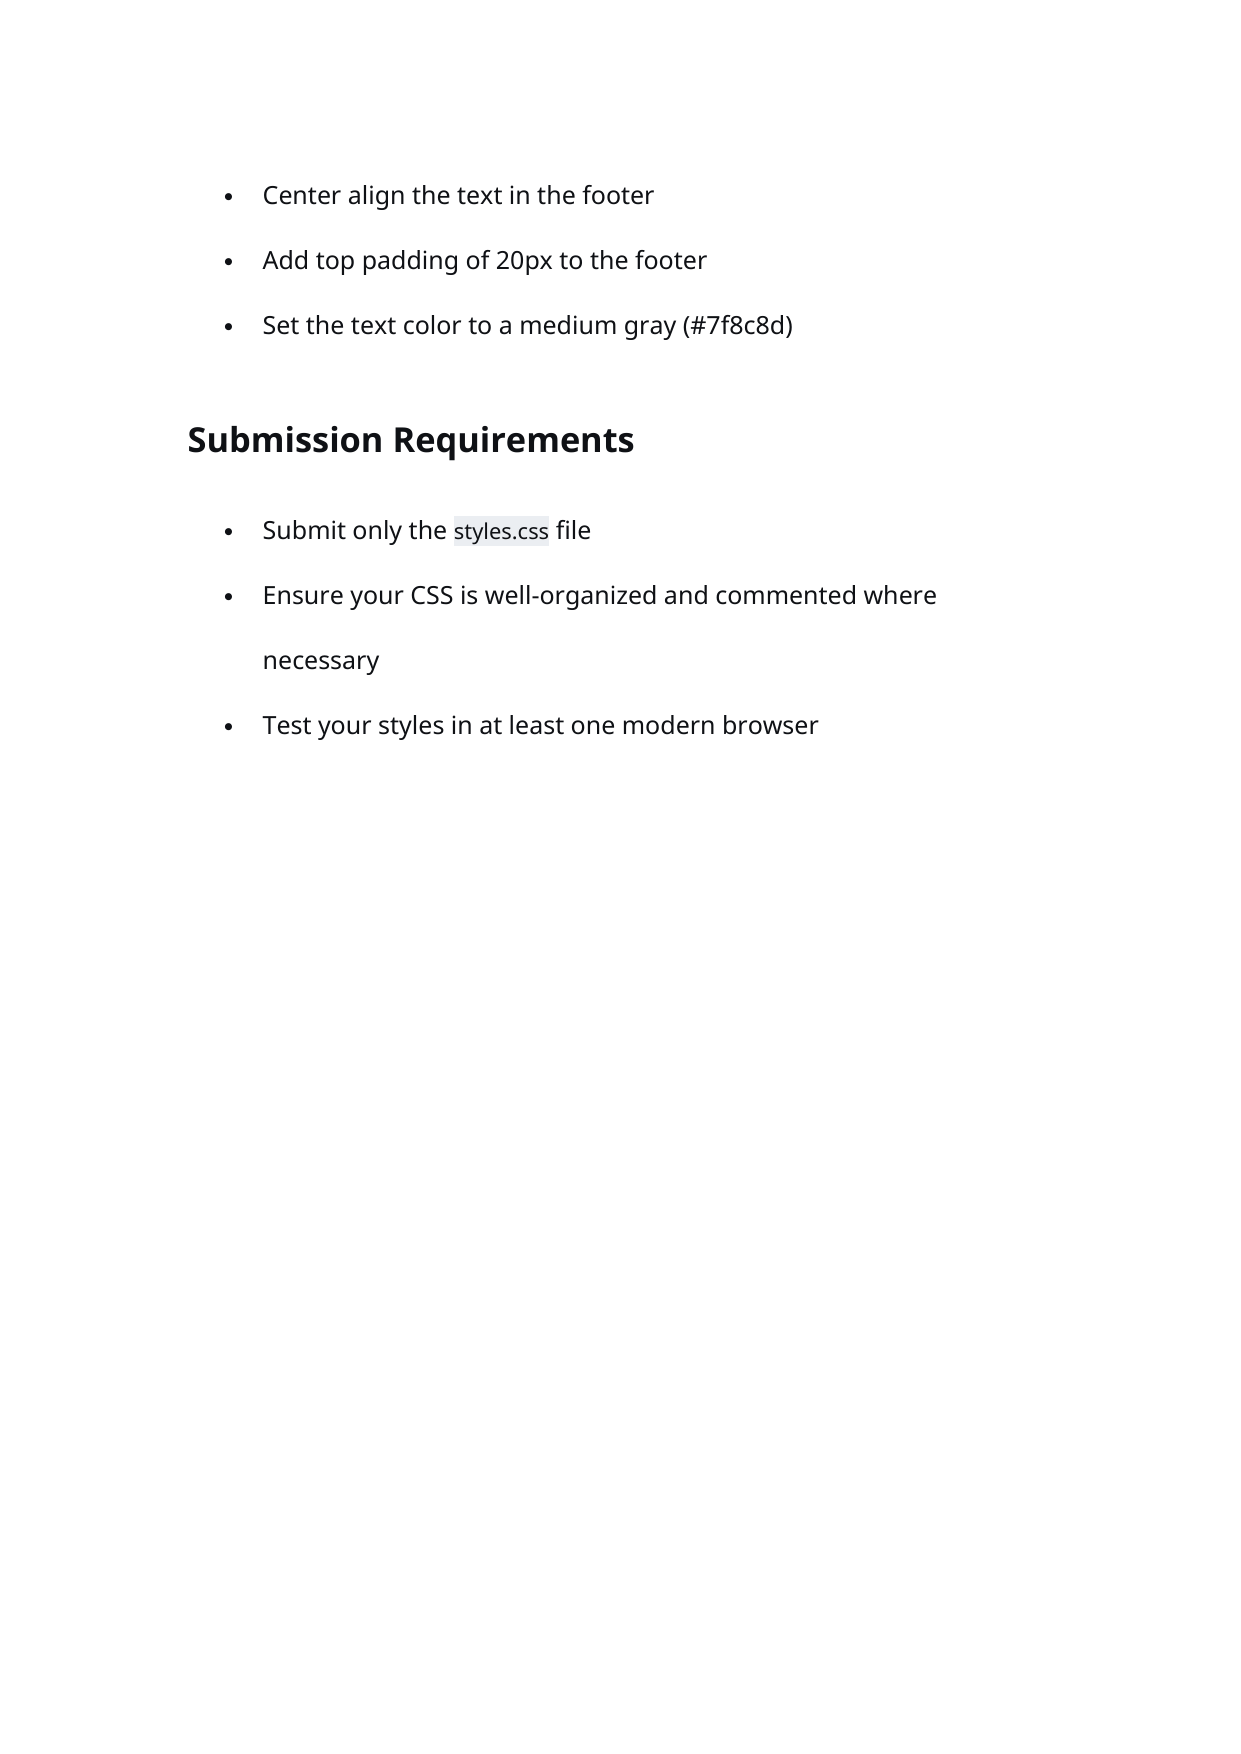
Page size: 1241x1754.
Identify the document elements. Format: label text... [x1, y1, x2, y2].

list Ensure your CSS is well-organized and commented where necessary [225, 562, 1053, 692]
list Submit only the styles.css file [225, 497, 1053, 562]
list Add top padding of 20px to the footer [225, 227, 1053, 292]
list Center align the text in the footer [225, 162, 1053, 227]
list Set the text color to a medium gray (#7f8c8d) [225, 292, 1053, 357]
text Submission Requirements [187, 407, 1053, 472]
list Test your styles in at least one modern browser [225, 692, 1053, 757]
